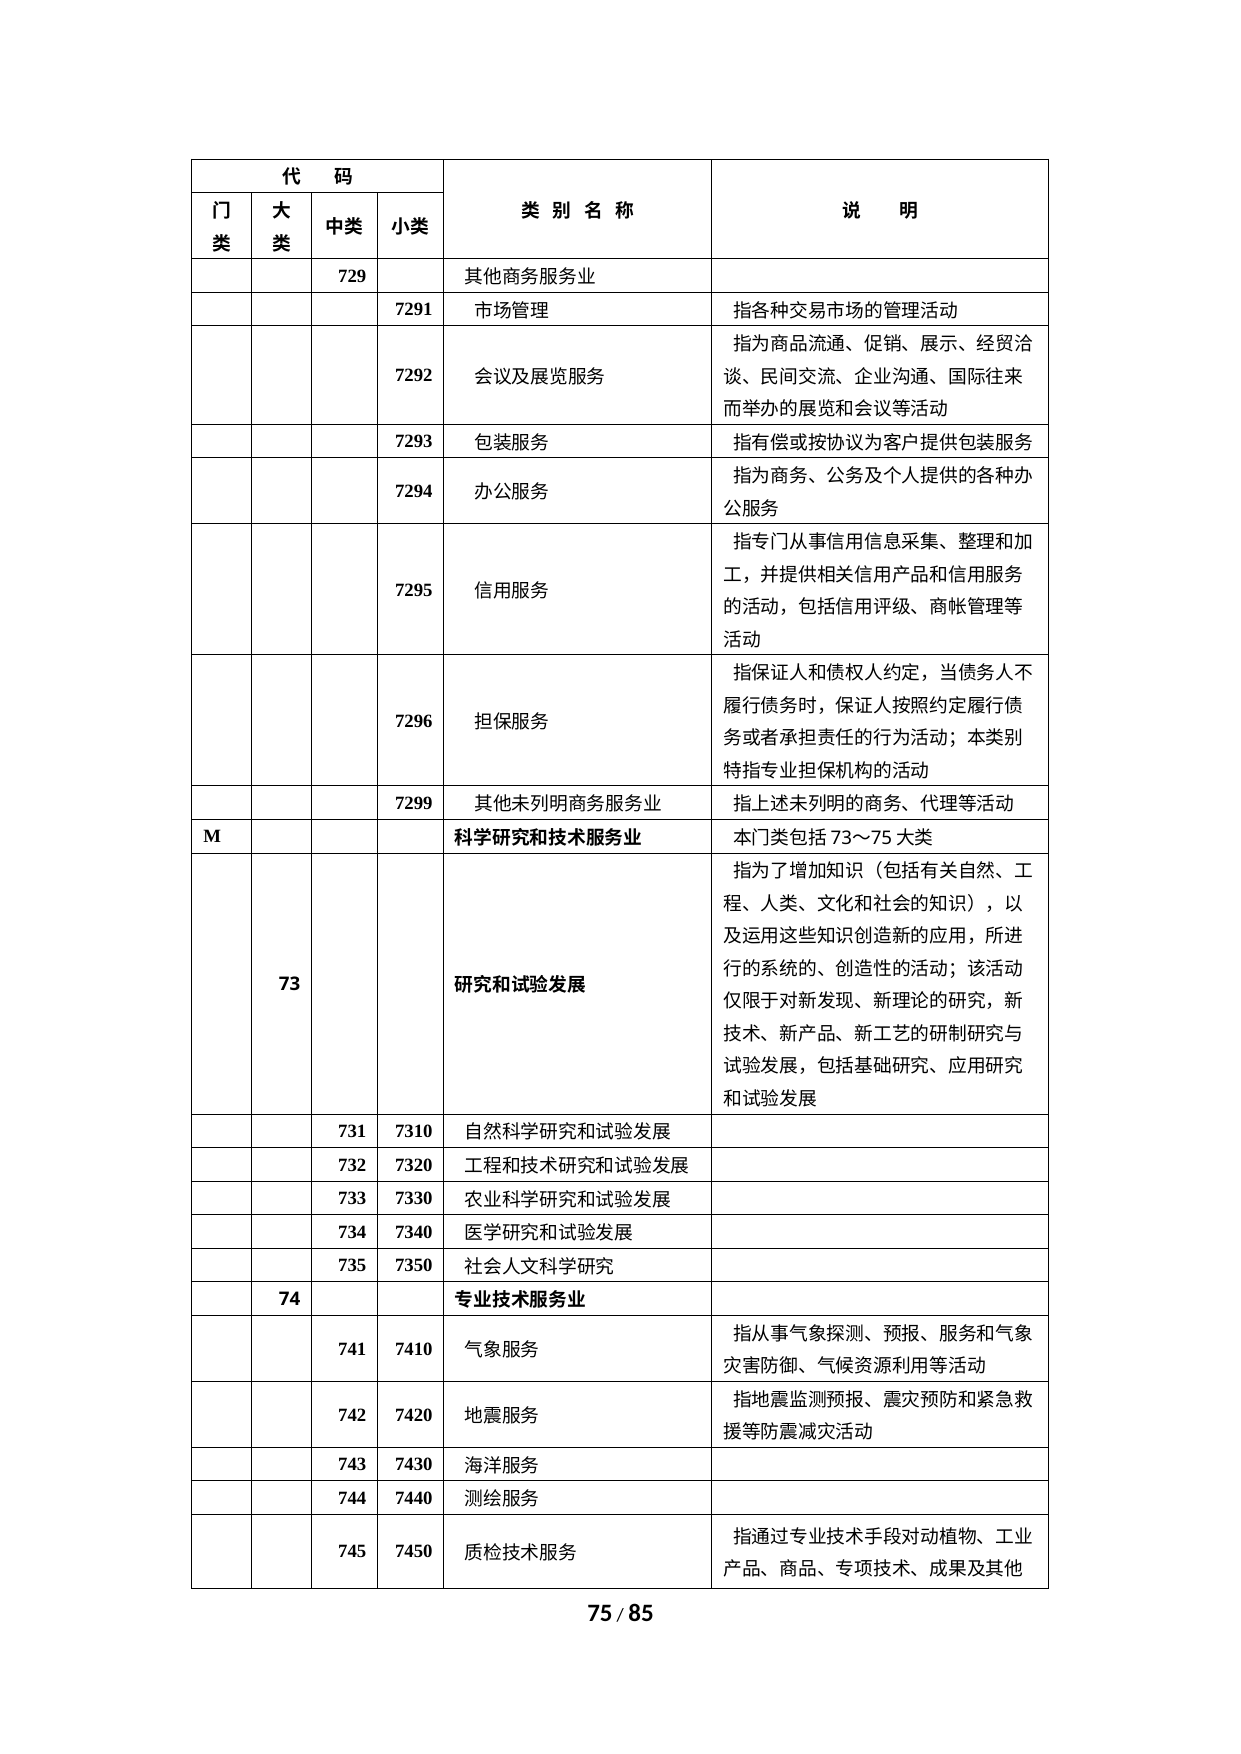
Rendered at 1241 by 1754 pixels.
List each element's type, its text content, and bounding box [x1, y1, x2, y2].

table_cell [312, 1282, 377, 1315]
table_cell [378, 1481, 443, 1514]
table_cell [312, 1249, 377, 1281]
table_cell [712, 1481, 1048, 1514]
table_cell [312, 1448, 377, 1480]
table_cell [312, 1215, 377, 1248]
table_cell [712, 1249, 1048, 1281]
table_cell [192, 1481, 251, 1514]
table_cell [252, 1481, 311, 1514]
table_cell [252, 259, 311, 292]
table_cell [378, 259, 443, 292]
table_cell 门类 [192, 193, 251, 258]
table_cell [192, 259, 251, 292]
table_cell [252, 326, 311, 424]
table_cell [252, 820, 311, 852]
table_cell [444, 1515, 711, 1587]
table_cell 中类 [312, 193, 377, 258]
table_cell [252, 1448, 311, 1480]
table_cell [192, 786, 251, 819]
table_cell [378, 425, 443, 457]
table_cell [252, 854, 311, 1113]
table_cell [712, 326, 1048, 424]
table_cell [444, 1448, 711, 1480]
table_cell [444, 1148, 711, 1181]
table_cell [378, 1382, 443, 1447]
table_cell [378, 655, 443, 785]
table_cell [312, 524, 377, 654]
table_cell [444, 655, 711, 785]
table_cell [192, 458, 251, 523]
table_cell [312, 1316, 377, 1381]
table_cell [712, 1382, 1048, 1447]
table_cell 大类 [252, 193, 311, 258]
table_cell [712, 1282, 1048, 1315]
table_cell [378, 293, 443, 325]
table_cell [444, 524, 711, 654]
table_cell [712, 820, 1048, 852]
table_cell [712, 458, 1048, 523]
table_header 代 码 [192, 160, 443, 192]
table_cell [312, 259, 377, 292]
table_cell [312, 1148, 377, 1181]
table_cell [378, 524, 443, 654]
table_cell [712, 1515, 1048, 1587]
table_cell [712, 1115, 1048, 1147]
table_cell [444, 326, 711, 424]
table_header 说 明 [712, 160, 1048, 258]
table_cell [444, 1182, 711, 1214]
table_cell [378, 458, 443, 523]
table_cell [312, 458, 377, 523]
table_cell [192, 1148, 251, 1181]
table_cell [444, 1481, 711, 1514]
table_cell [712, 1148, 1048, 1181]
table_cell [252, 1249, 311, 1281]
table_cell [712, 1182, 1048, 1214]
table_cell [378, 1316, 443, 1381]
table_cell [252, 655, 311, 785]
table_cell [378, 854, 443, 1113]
table_cell 小类 [378, 193, 443, 258]
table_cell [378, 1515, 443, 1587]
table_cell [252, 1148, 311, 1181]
table_header 类 别 名 称 [444, 160, 711, 258]
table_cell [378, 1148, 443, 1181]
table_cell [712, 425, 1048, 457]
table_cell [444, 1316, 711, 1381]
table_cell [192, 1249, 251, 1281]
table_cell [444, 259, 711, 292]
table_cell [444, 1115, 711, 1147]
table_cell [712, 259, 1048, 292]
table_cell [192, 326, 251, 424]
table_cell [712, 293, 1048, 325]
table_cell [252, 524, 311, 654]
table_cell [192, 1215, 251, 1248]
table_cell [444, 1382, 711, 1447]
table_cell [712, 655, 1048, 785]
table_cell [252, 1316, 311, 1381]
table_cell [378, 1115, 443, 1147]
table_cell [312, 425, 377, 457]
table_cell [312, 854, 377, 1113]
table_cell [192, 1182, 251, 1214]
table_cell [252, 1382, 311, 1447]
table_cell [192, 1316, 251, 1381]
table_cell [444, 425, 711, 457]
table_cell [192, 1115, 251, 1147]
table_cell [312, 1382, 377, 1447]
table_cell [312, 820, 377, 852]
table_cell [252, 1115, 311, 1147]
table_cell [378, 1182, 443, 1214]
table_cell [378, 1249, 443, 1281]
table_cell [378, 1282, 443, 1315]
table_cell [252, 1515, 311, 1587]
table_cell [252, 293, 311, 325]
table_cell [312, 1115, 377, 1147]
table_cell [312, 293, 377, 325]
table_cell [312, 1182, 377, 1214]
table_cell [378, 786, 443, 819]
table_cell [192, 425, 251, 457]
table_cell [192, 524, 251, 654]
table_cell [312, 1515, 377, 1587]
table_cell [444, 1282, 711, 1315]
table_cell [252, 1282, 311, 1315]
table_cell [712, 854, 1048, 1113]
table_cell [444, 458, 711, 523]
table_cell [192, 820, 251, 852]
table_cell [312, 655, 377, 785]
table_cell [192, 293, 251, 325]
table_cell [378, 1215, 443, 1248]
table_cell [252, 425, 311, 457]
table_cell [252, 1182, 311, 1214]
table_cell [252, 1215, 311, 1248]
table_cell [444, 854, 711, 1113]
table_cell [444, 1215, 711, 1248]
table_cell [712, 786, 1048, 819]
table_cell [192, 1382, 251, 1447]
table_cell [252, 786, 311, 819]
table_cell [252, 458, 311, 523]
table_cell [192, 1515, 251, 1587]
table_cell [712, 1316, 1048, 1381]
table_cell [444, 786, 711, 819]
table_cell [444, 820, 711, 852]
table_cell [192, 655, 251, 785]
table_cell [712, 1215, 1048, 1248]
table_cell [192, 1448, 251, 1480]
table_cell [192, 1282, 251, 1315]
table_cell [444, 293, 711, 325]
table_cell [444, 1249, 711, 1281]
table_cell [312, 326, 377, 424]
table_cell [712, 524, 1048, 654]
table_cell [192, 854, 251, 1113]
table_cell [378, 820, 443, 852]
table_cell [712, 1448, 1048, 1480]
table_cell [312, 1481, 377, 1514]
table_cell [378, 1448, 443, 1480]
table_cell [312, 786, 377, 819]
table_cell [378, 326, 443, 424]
